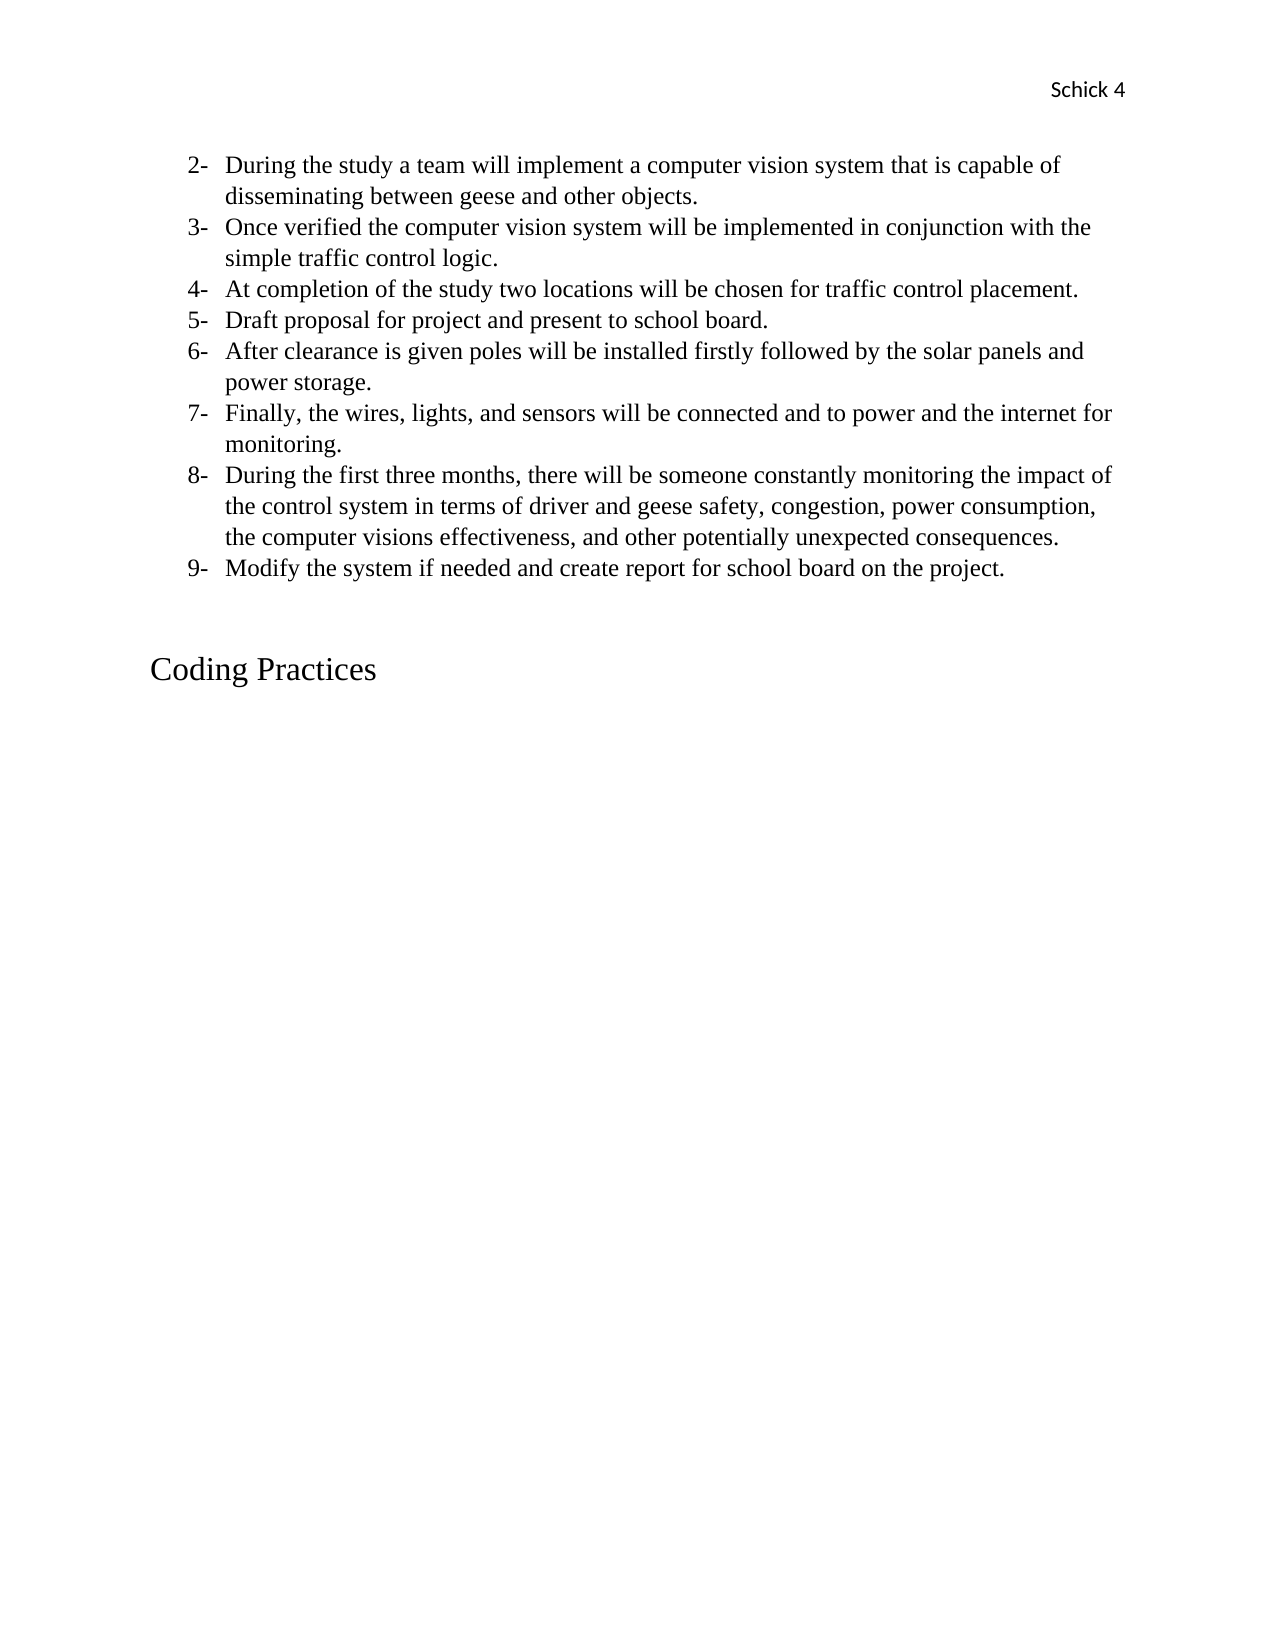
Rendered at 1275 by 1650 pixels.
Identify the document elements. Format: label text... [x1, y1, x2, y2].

list Once verified the computer vision system will be implemented in conjunction with the simple traffic control logic. [187, 212, 1125, 272]
list Finally, the wires, lights, and sensors will be connected and to power and the internet for monitoring. [187, 398, 1125, 458]
list At completion of the study two locations will be chosen for traffic control placement. [187, 274, 1125, 303]
list Modify the system if needed and create report for school board on the project. [187, 553, 1125, 582]
text Coding Practices [150, 649, 1125, 687]
list After clearance is given poles will be installed firstly followed by the solar panels and power storage. [187, 336, 1125, 396]
list During the study a team will implement a computer vision system that is capable of disseminating between geese and other objects. [187, 150, 1125, 210]
list Draft proposal for project and present to school board. [187, 305, 1125, 334]
list During the first three months, there will be someone constantly monitoring the impact of the control system in terms of driver and geese safety, congestion, power consumption, the computer visions effectiveness, and other potentially unexpected consequences. [187, 460, 1125, 551]
